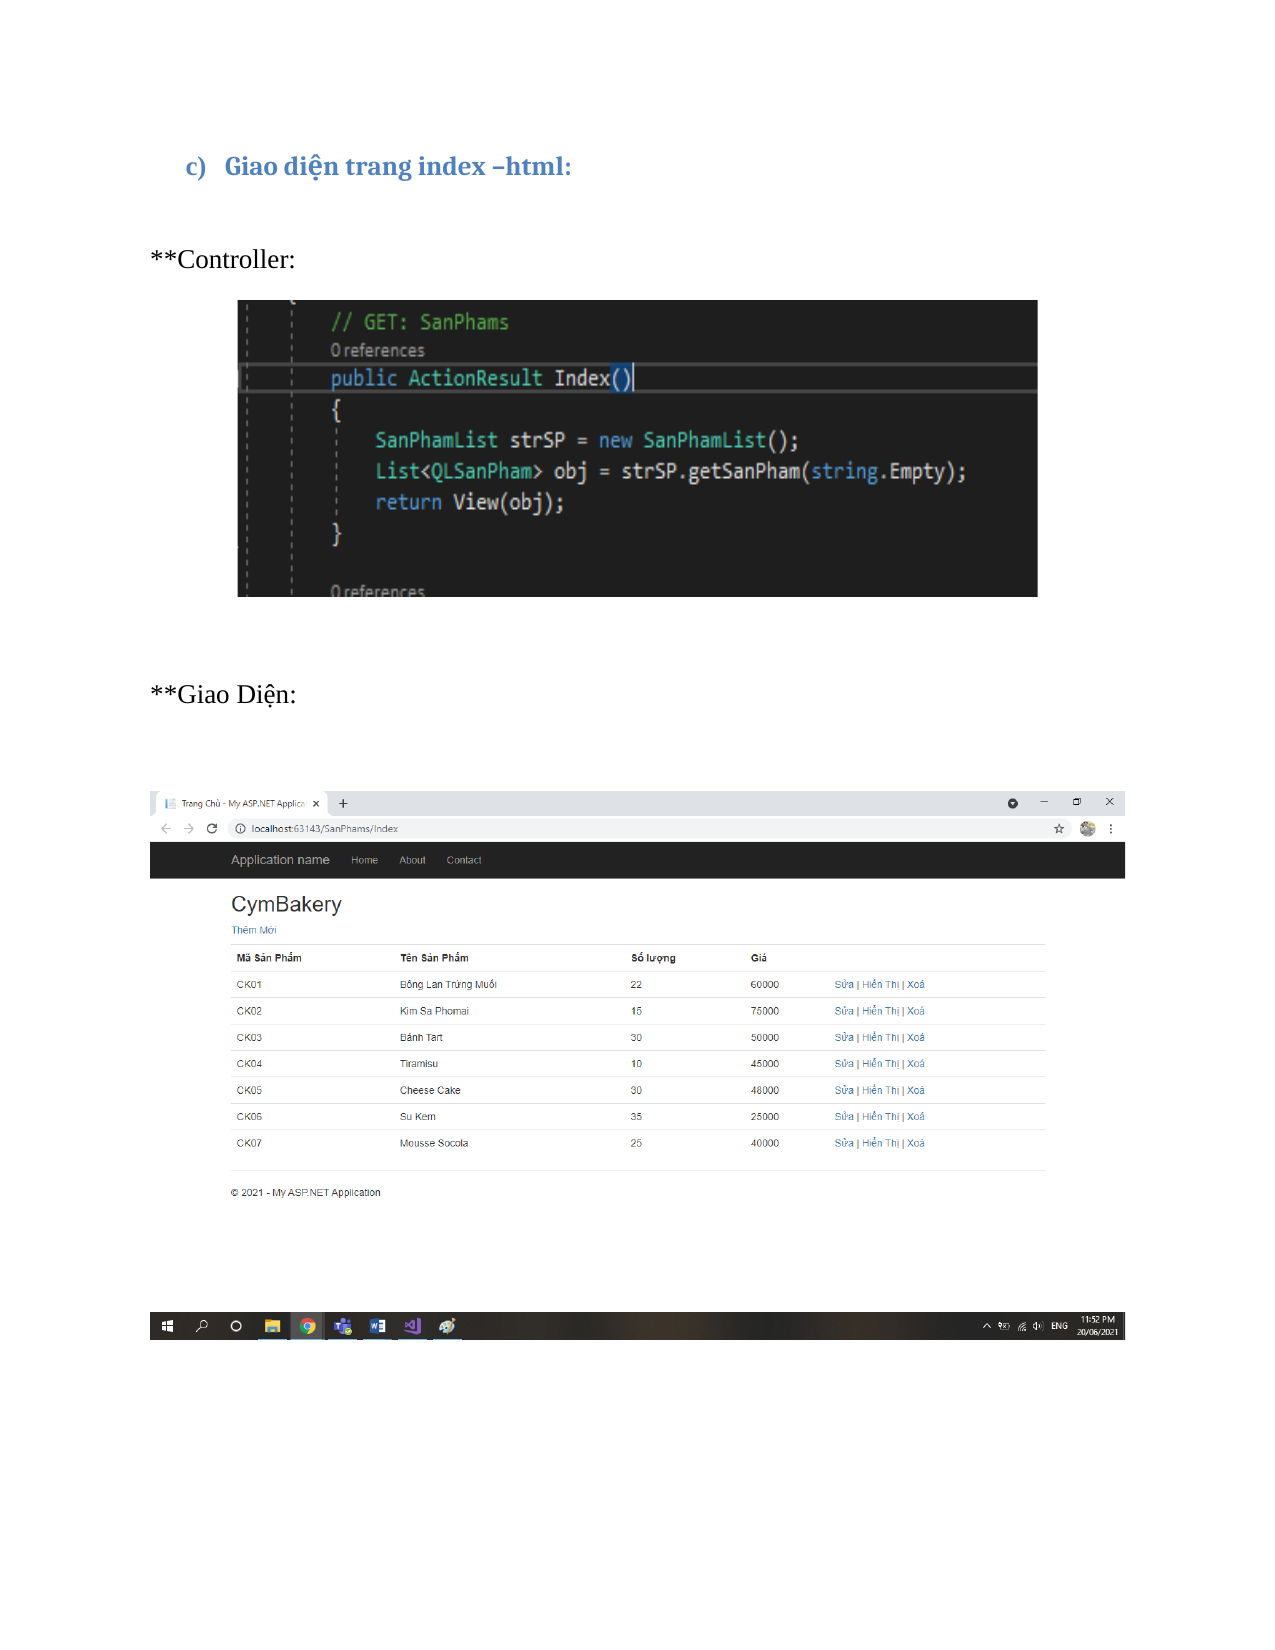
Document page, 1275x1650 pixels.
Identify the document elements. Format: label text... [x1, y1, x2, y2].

picture [237, 300, 1038, 597]
subtitle c) Giao diện trang index –html: [185, 150, 1125, 182]
text **Controller: [150, 243, 1125, 274]
text **Giao Diện: [150, 678, 1125, 709]
picture [150, 791, 1125, 1340]
